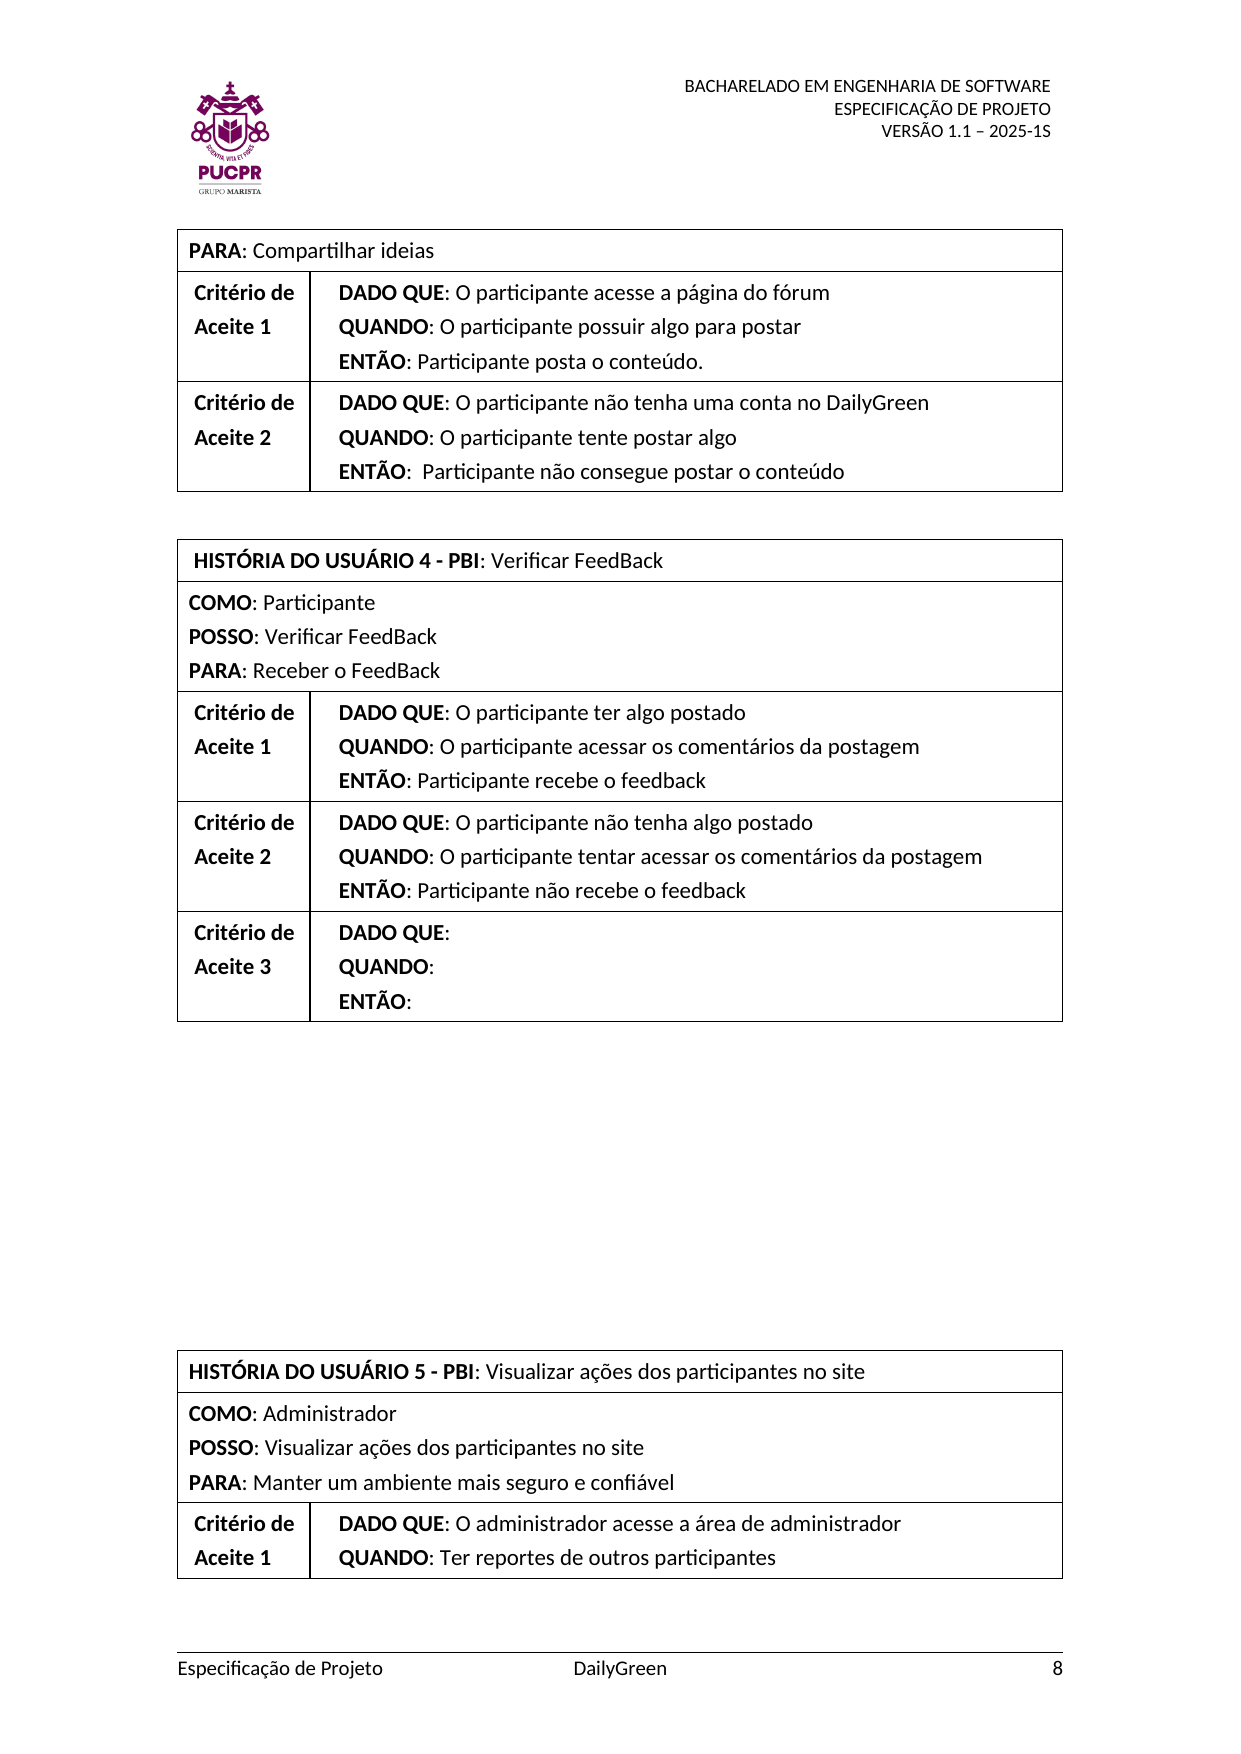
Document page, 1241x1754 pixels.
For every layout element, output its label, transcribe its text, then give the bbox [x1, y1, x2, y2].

table_cell Critério de Aceite 1 [178, 1503, 309, 1578]
table_cell Critério de Aceite 1 [178, 272, 309, 381]
table_cell DADO QUE: O participante não tenha algo postado QUANDO: O participante tentar acessar os comentários da postagem ENTÃO: Participante não recebe o feedback [311, 802, 1062, 911]
table_cell DADO QUE: O participante não tenha uma conta no DailyGreen QUANDO: O participante tente postar algo ENTÃO: Participante não consegue postar o conteúdo [311, 382, 1062, 491]
table_cell Critério de Aceite 3 [178, 912, 309, 1021]
table_cell Critério de Aceite 2 [178, 802, 309, 911]
table_header HISTÓRIA DO USUÁRIO 5 - PBI: Visualizar ações dos participantes no site [178, 1351, 1062, 1392]
table_cell Critério de Aceite 1 [178, 692, 309, 801]
table_cell DADO QUE: O participante acesse a página do fórum QUANDO: O participante possuir algo para postar ENTÃO: Participante posta o conteúdo. [311, 272, 1062, 381]
table_cell COMO: Participante POSSO: Publicar postagem PARA: Compartilhar ideias [178, 230, 1062, 271]
table_cell Critério de Aceite 2 [178, 382, 309, 491]
table_cell DADO QUE: QUANDO: ENTÃO: [311, 912, 1062, 1021]
table_cell DADO QUE: O participante ter algo postado QUANDO: O participante acessar os comentários da postagem ENTÃO: Participante recebe o feedback [311, 692, 1062, 801]
picture [188, 73, 271, 202]
table_cell COMO: Administrador POSSO: Visualizar ações dos participantes no site PARA: Manter um ambiente mais seguro e confiável [178, 1393, 1062, 1502]
table_cell COMO: Participante POSSO: Verificar FeedBack PARA: Receber o FeedBack [178, 582, 1062, 691]
table_header HISTÓRIA DO USUÁRIO 4 - PBI: Verificar FeedBack [178, 540, 1062, 581]
